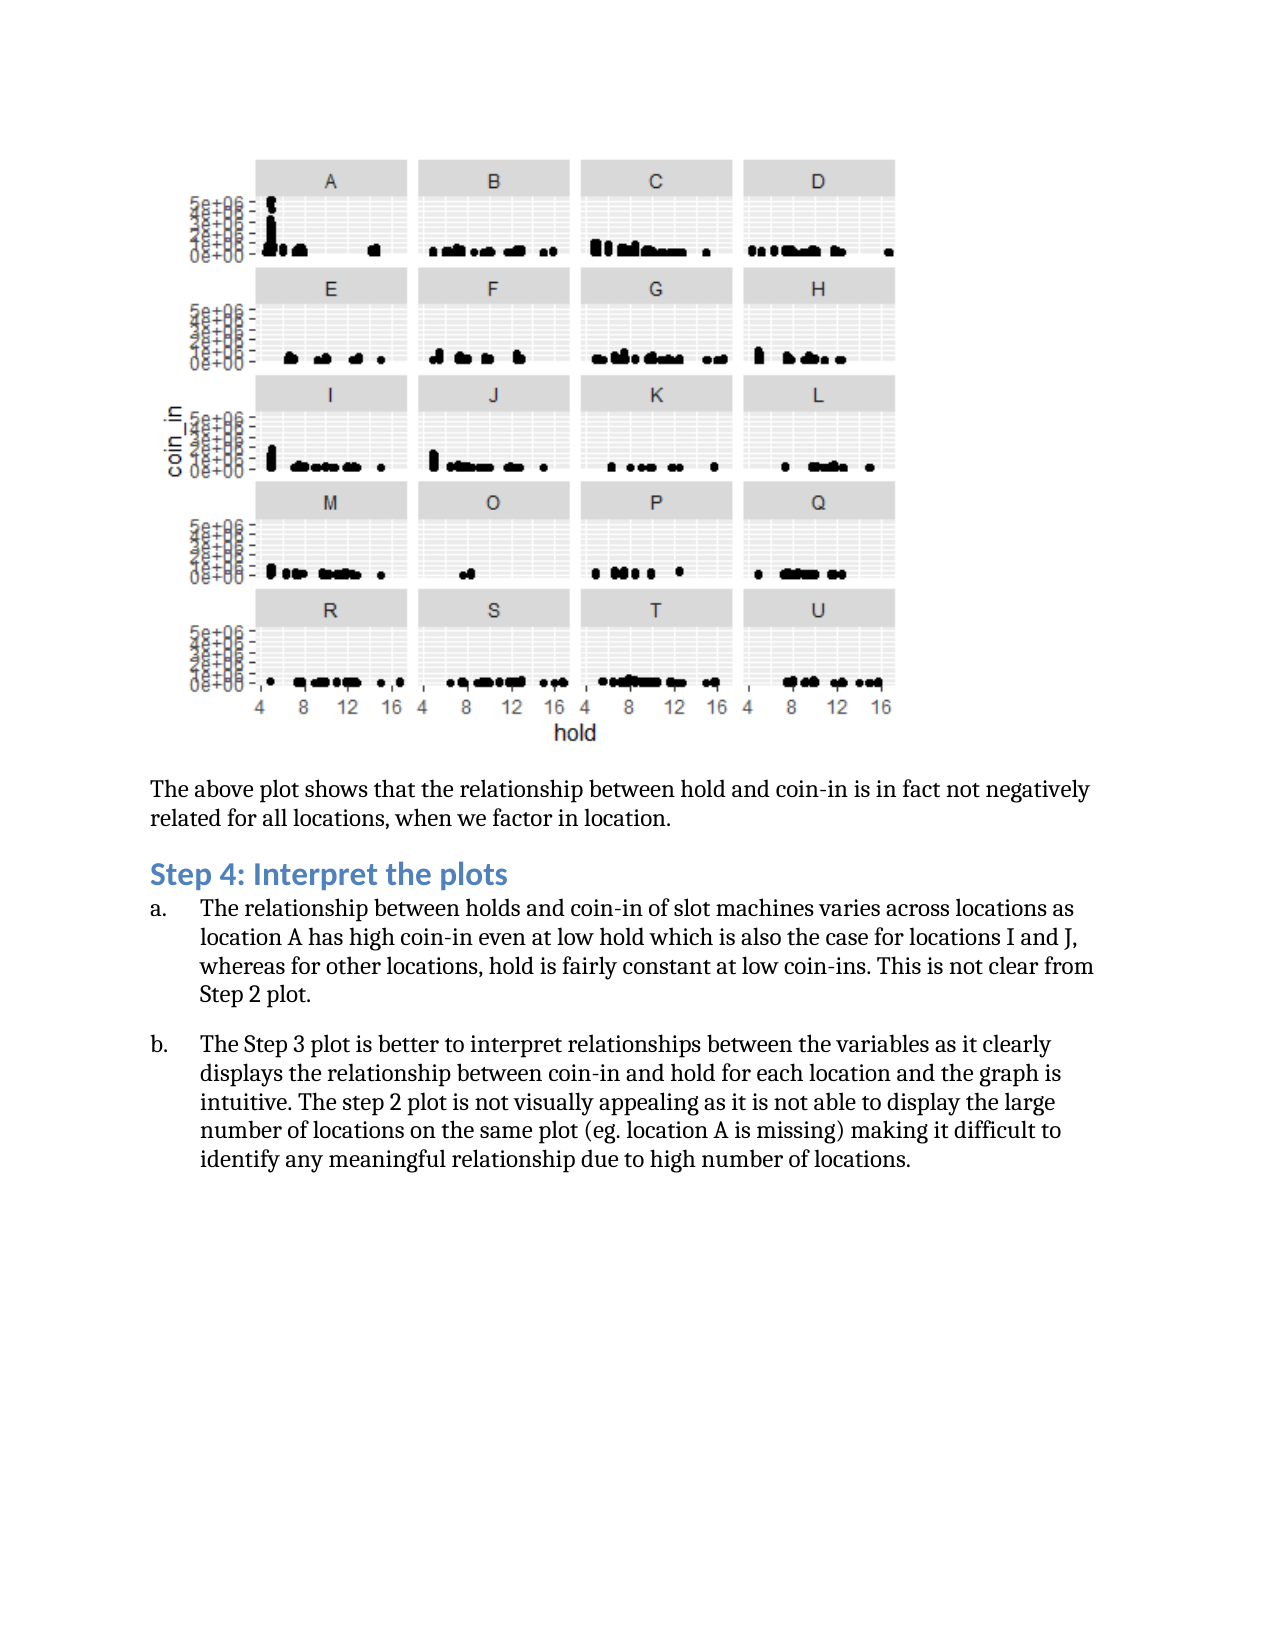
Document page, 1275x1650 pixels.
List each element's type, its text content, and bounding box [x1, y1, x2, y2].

picture [150, 150, 908, 757]
list The relationship between holds and coin-in of slot machines varies across locations as location A has high coin-in even at low hold which is also the case for locations I and J, whereas for other locations, hold is fairly constant at low coin-ins. This is not clear from Step 2 plot. [150, 894, 1125, 1009]
text The above plot shows that the relationship between hold and coin-in is in fact not negatively related for all locations, when we factor in location. [150, 775, 1125, 833]
subtitle Step 4: Interpret the plots [150, 853, 1125, 894]
list The Step 3 plot is better to interpret relationships between the variables as it clearly displays the relationship between coin-in and hold for each location and the graph is intuitive. The step 2 plot is not visually appealing as it is not able to display the large number of locations on the same plot (eg. location A is missing) making it difficult to identify any meaningful relationship due to high number of locations. [150, 1030, 1125, 1174]
